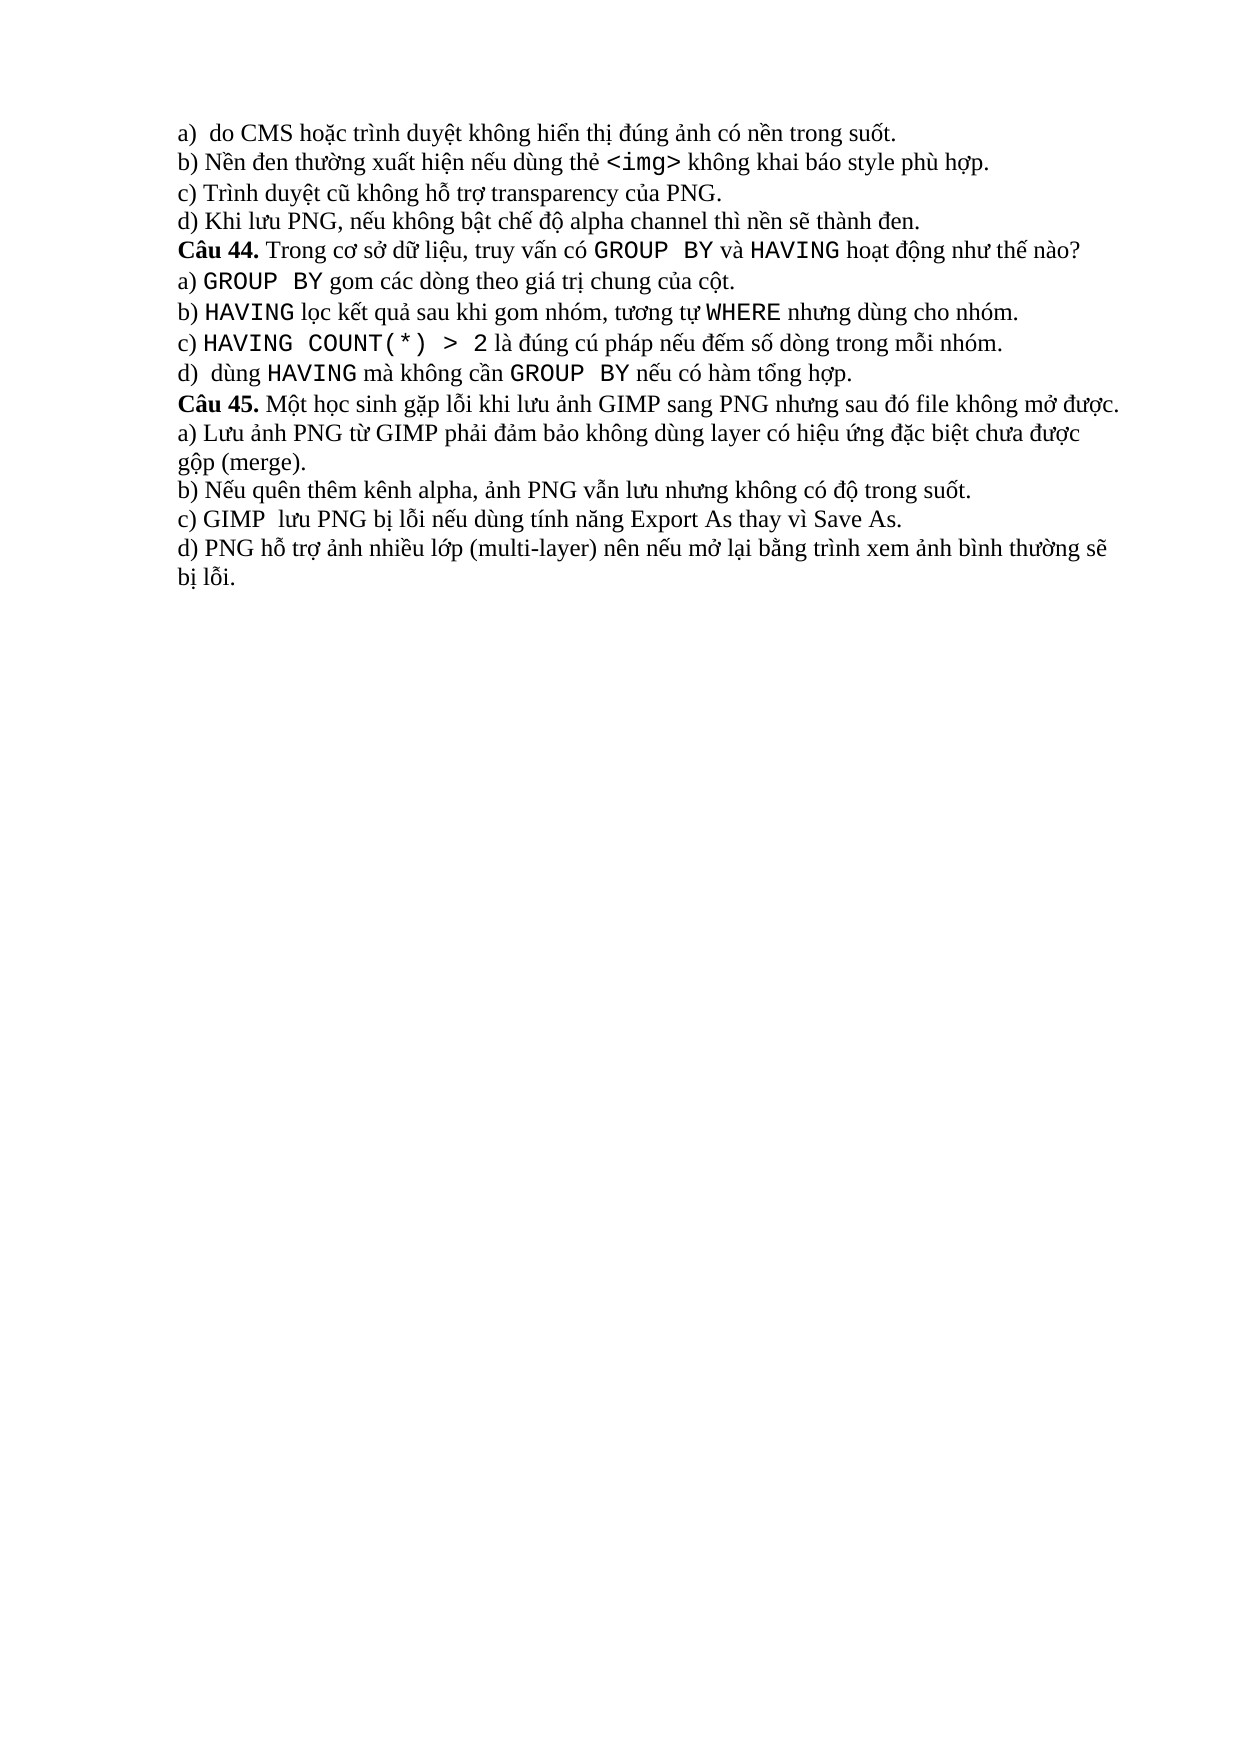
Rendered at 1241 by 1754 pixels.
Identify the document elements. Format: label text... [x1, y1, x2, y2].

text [177, 118, 1122, 235]
text Câu 44. Trong cơ sở dữ liệu, truy vấn có GROUP BY và HAVING hoạt động như thế nào? a) GROUP BY gom các dòng theo giá trị chung của cột. b) HAVING lọc kết quả sau khi gom nhóm, tương tự WHERE nhưng dùng cho nhóm. c) HAVING COUNT(*) > 2 là đúng cú pháp nếu đếm số dòng trong mỗi nhóm. d) dùng HAVING mà không cần GROUP BY nếu có hàm tổng hợp. [177, 235, 1122, 389]
text Câu 45. Một học sinh gặp lỗi khi lưu ảnh GIMP sang PNG nhưng sau đó file không mở được. a) Lưu ảnh PNG từ GIMP phải đảm bảo không dùng layer có hiệu ứng đặc biệt chưa được gộp (merge). b) Nếu quên thêm kênh alpha, ảnh PNG vẫn lưu nhưng không có độ trong suốt. c) GIMP lưu PNG bị lỗi nếu dùng tính năng Export As thay vì Save As. d) PNG hỗ trợ ảnh nhiều lớp (multi-layer) nên nếu mở lại bằng trình xem ảnh bình thường sẽ bị lỗi. [177, 389, 1122, 591]
